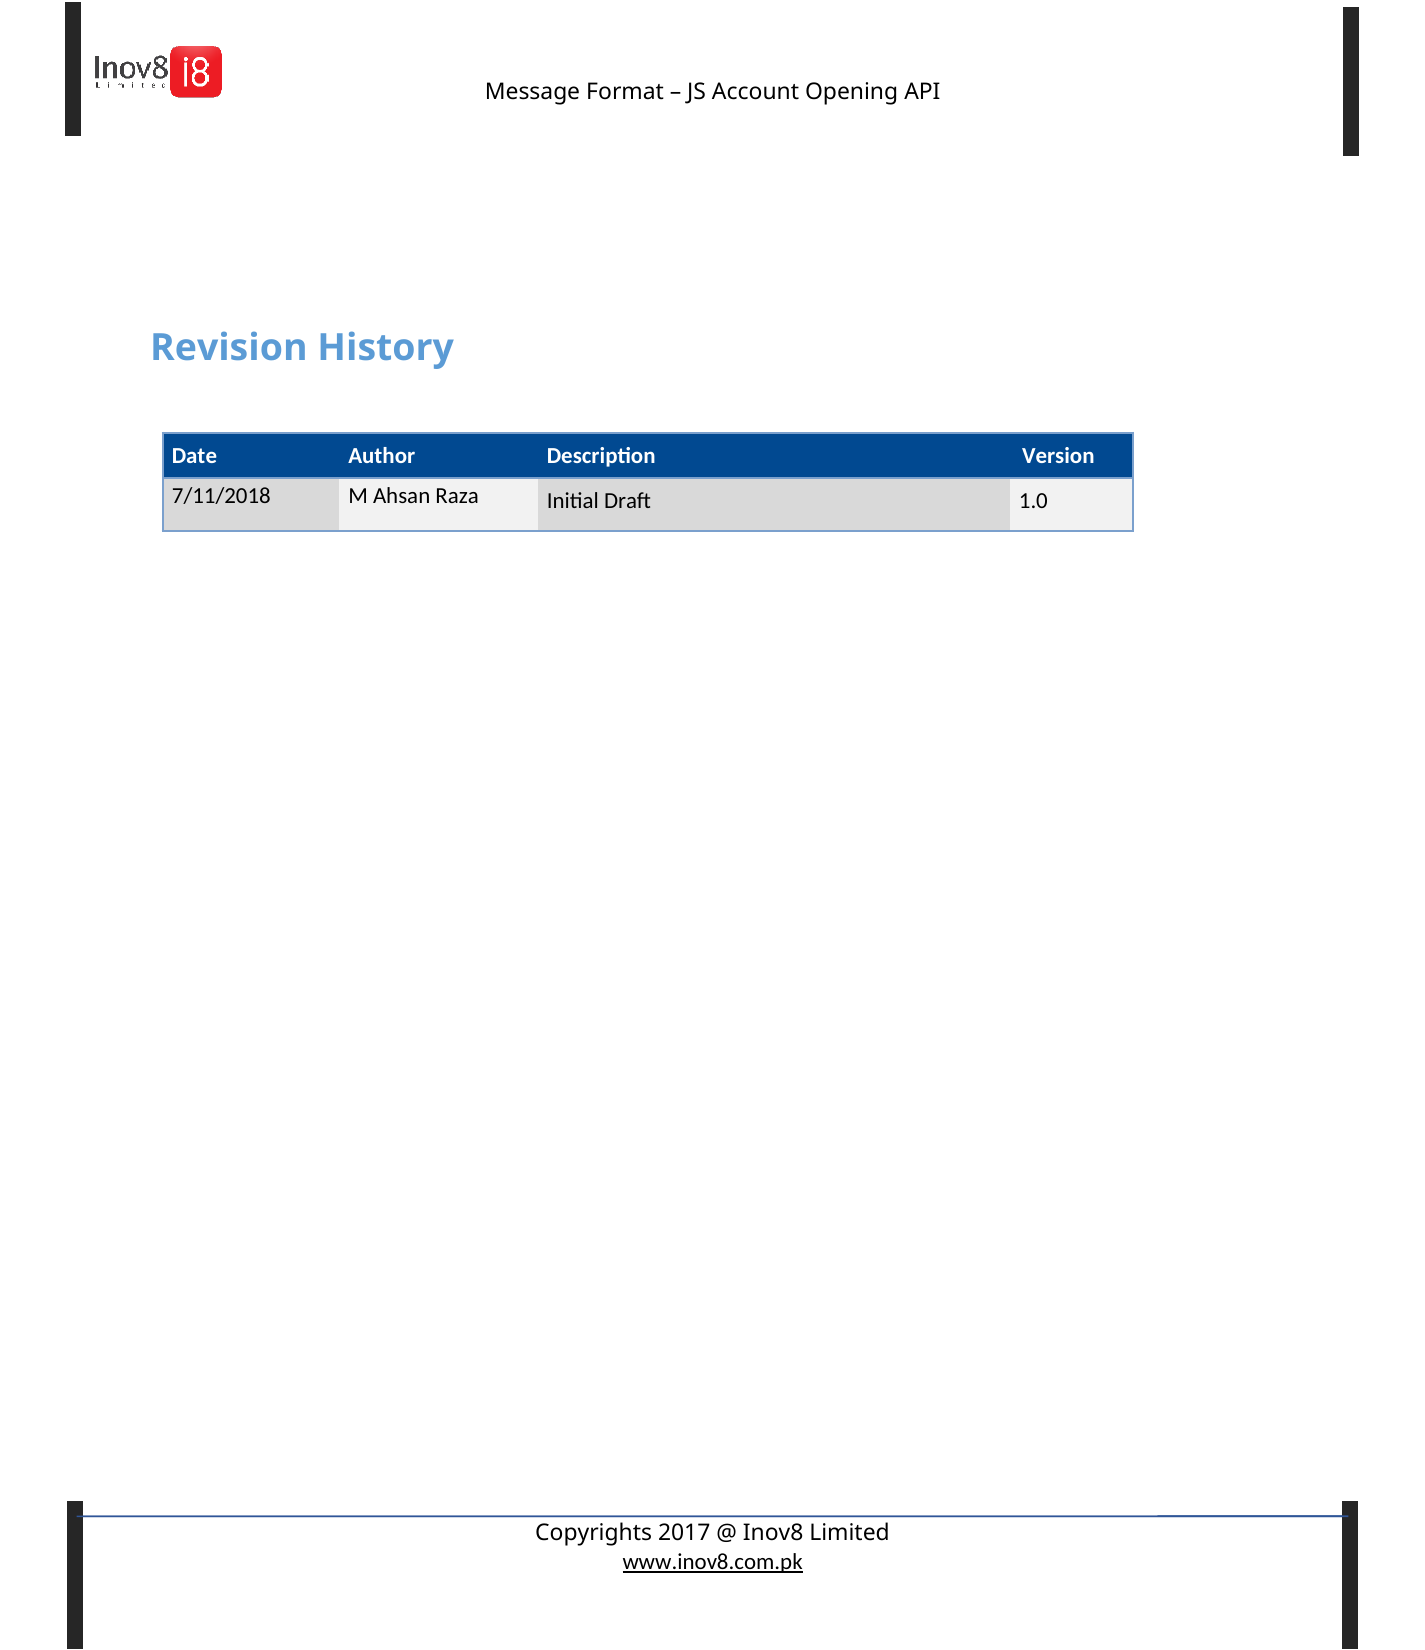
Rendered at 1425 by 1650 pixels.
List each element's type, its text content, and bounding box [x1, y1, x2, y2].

table_cell Initial Draft [538, 479, 1010, 530]
picture [89, 42, 225, 101]
table_header Author [339, 434, 538, 477]
table_cell 1.0 [1010, 479, 1132, 530]
table_cell M Ahsan Raza [339, 479, 538, 530]
table_cell 7/11/2018 [164, 479, 339, 530]
table_header Version [1013, 434, 1132, 477]
subtitle Revision History [150, 320, 1275, 371]
table_header Description [538, 434, 1013, 477]
table_header Date [164, 434, 339, 477]
